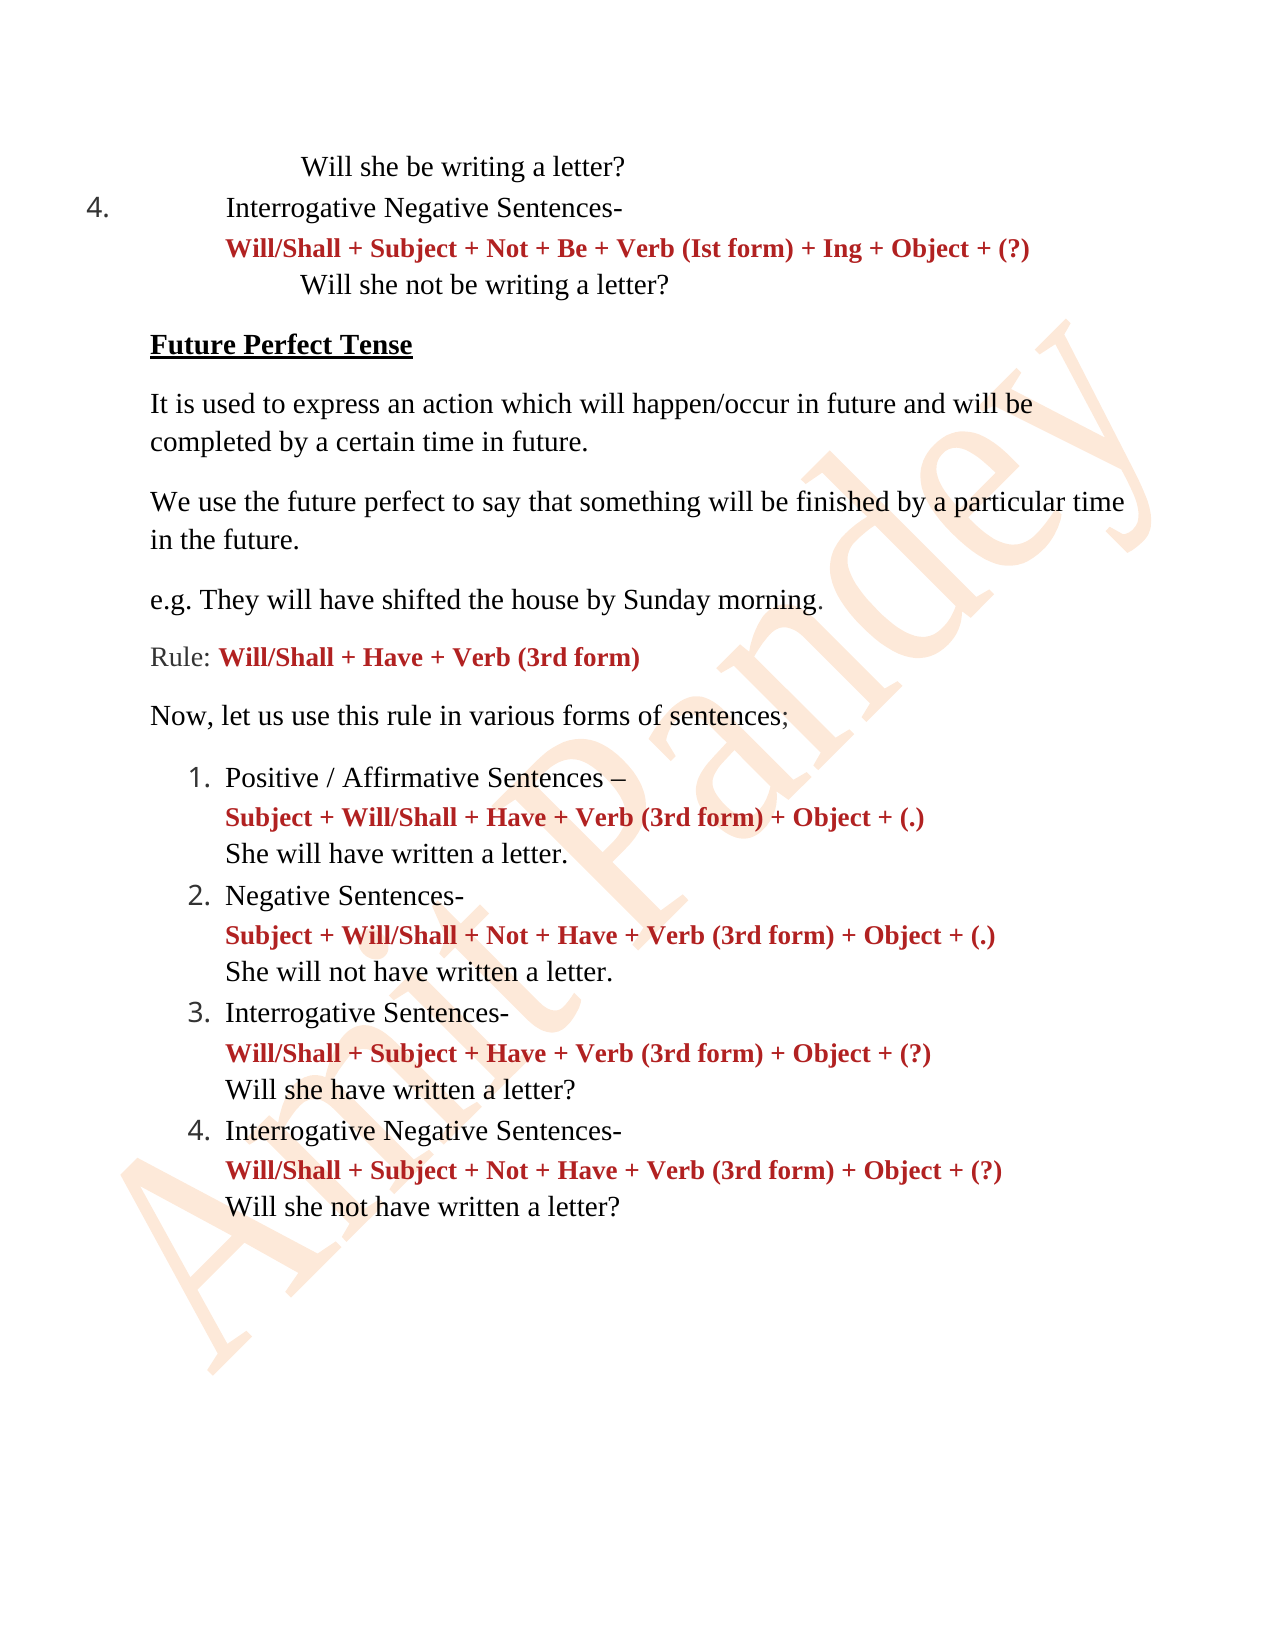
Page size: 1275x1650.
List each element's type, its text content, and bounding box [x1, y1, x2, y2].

text Will/Shall + Subject + Not + Have + Verb (3rd form) + Object + (?) [225, 1154, 1189, 1186]
text Will she not have written a letter? [225, 1189, 1189, 1223]
text We use the future perfect to say that something will be finished by a particular time in the future. [150, 484, 1128, 556]
text She will not have written a letter. [225, 954, 1189, 988]
text Will/Shall + Subject + Not + Be + Verb (Ist form) + Ing + Object + (?) [225, 232, 1189, 263]
text Now, let us use this rule in various forms of sentences; [150, 698, 1189, 731]
text Will she not be writing a letter? [233, 267, 736, 301]
text Will she be writing a letter? [85, 149, 625, 183]
list Positive / Affirmative Sentences – [187, 757, 1189, 795]
text Will/Shall + Subject + Have + Verb (3rd form) + Object + (?) [225, 1037, 1189, 1068]
text Will she have written a letter? [225, 1072, 1189, 1105]
text She will have written a letter. [225, 836, 1189, 870]
list Interrogative Negative Sentences- [85, 188, 622, 226]
text Future Perfect Tense [150, 327, 1189, 360]
list Negative Sentences- [187, 875, 1189, 913]
text e.g. They will have shifted the house by Sunday morning. Rule: Will/Shall + Have + Verb (3rd form) [150, 582, 826, 672]
text Subject + Will/Shall + Have + Verb (3rd form) + Object + (.) [225, 801, 1189, 832]
list Interrogative Sentences- [187, 993, 1189, 1031]
list Interrogative Negative Sentences- [187, 1111, 1189, 1149]
text It is used to express an action which will happen/occur in future and will be completed by a certain time in future. [150, 386, 1128, 458]
text Subject + Will/Shall + Not + Have + Verb (3rd form) + Object + (.) [225, 919, 1189, 950]
